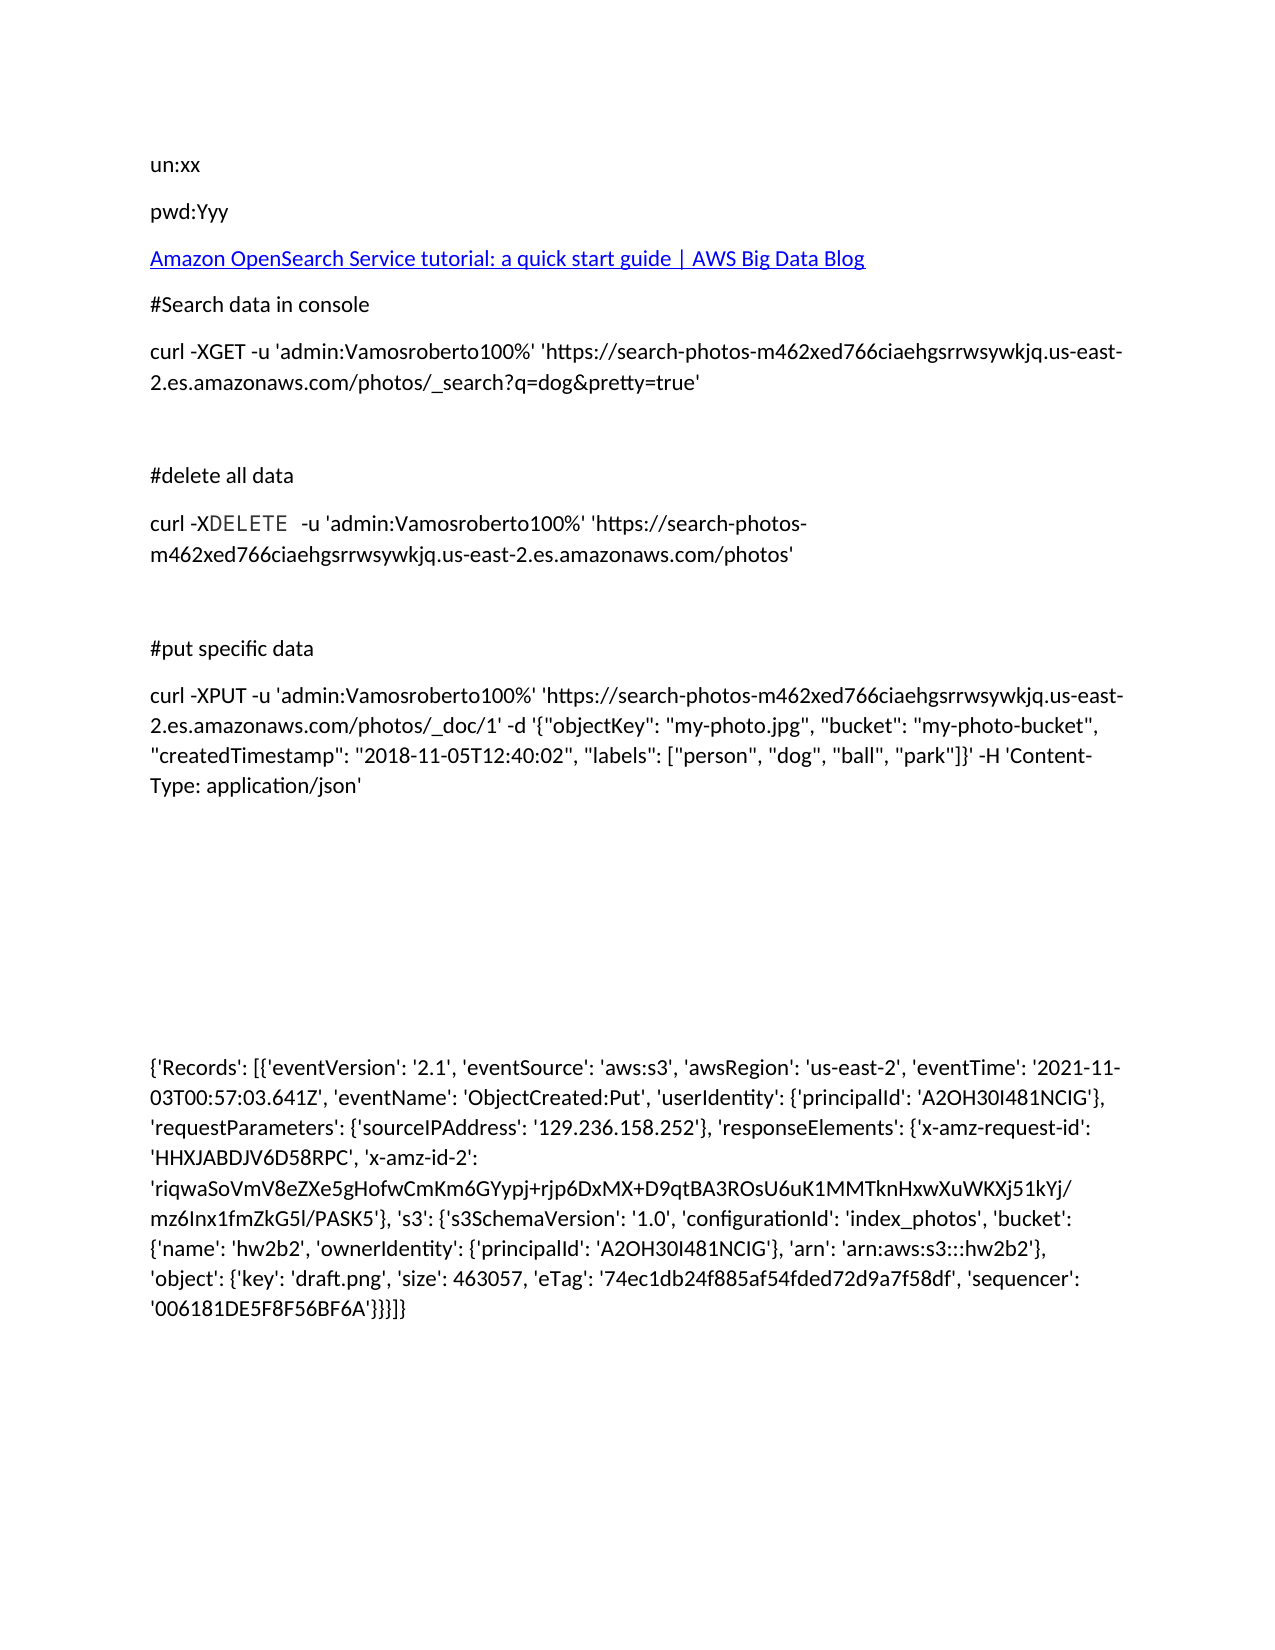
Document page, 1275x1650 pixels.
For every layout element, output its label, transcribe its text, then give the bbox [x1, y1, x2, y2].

text {'Records': [{'eventVersion': '2.1', 'eventSource': 'aws:s3', 'awsRegion': 'us-east-2', 'eventTime': '2021-11-03T00:57:03.641Z', 'eventName': 'ObjectCreated:Put', 'userIdentity': {'principalId': 'A2OH30I481NCIG'}, 'requestParameters': {'sourceIPAddress': '129.236.158.252'}, 'responseElements': {'x-amz-request-id': 'HHXJABDJV6D58RPC', 'x-amz-id-2': 'riqwaSoVmV8eZXe5gHofwCmKm6GYypj+rjp6DxMX+D9qtBA3ROsU6uK1MMTknHxwXuWKXj51kYj/mz6Inx1fmZkG5l/PASK5'}, 's3': {'s3SchemaVersion': '1.0', 'configurationId': 'index_photos', 'bucket': {'name': 'hw2b2', 'ownerIdentity': {'principalId': 'A2OH30I481NCIG'}, 'arn': 'arn:aws:s3:::hw2b2'}, 'object': {'key': 'draft.png', 'size': 463057, 'eTag': '74ec1db24f885af54fded72d9a7f58df', 'sequencer': '006181DE5F8F56BF6A'}}}]} [150, 1053, 1125, 1322]
text curl -XPUT -u 'admin:Vamosroberto100%' 'https://search-photos-m462xed766ciaehgsrrwsywkjq.us-east-2.es.amazonaws.com/photos/_doc/1' -d '{"objectKey": "my-photo.jpg", "bucket": "my-photo-bucket", "createdTimestamp": "2018-11-05T12:40:02", "labels": ["person", "dog", "ball", "park"]}' -H 'Content-Type: application/json' [150, 681, 1125, 799]
text pwd:Yyy [150, 197, 1125, 225]
text #Search data in console [150, 291, 1125, 319]
text Amazon OpenSearch Service tutorial: a quick start guide | AWS Big Data Blog [150, 244, 1125, 272]
text un:xx [150, 150, 1125, 178]
text curl -XDELETE -u 'admin:Vamosroberto100%' 'https://search-photos-m462xed766ciaehgsrrwsywkjq.us-east-2.es.amazonaws.com/photos' [150, 508, 1125, 568]
text #put specific data [150, 634, 1125, 662]
text curl -XGET -u 'admin:Vamosroberto100%' 'https://search-photos-m462xed766ciaehgsrrwsywkjq.us-east-2.es.amazonaws.com/photos/_search?q=dog&pretty=true' [150, 337, 1125, 396]
text #delete all data [150, 461, 1125, 489]
